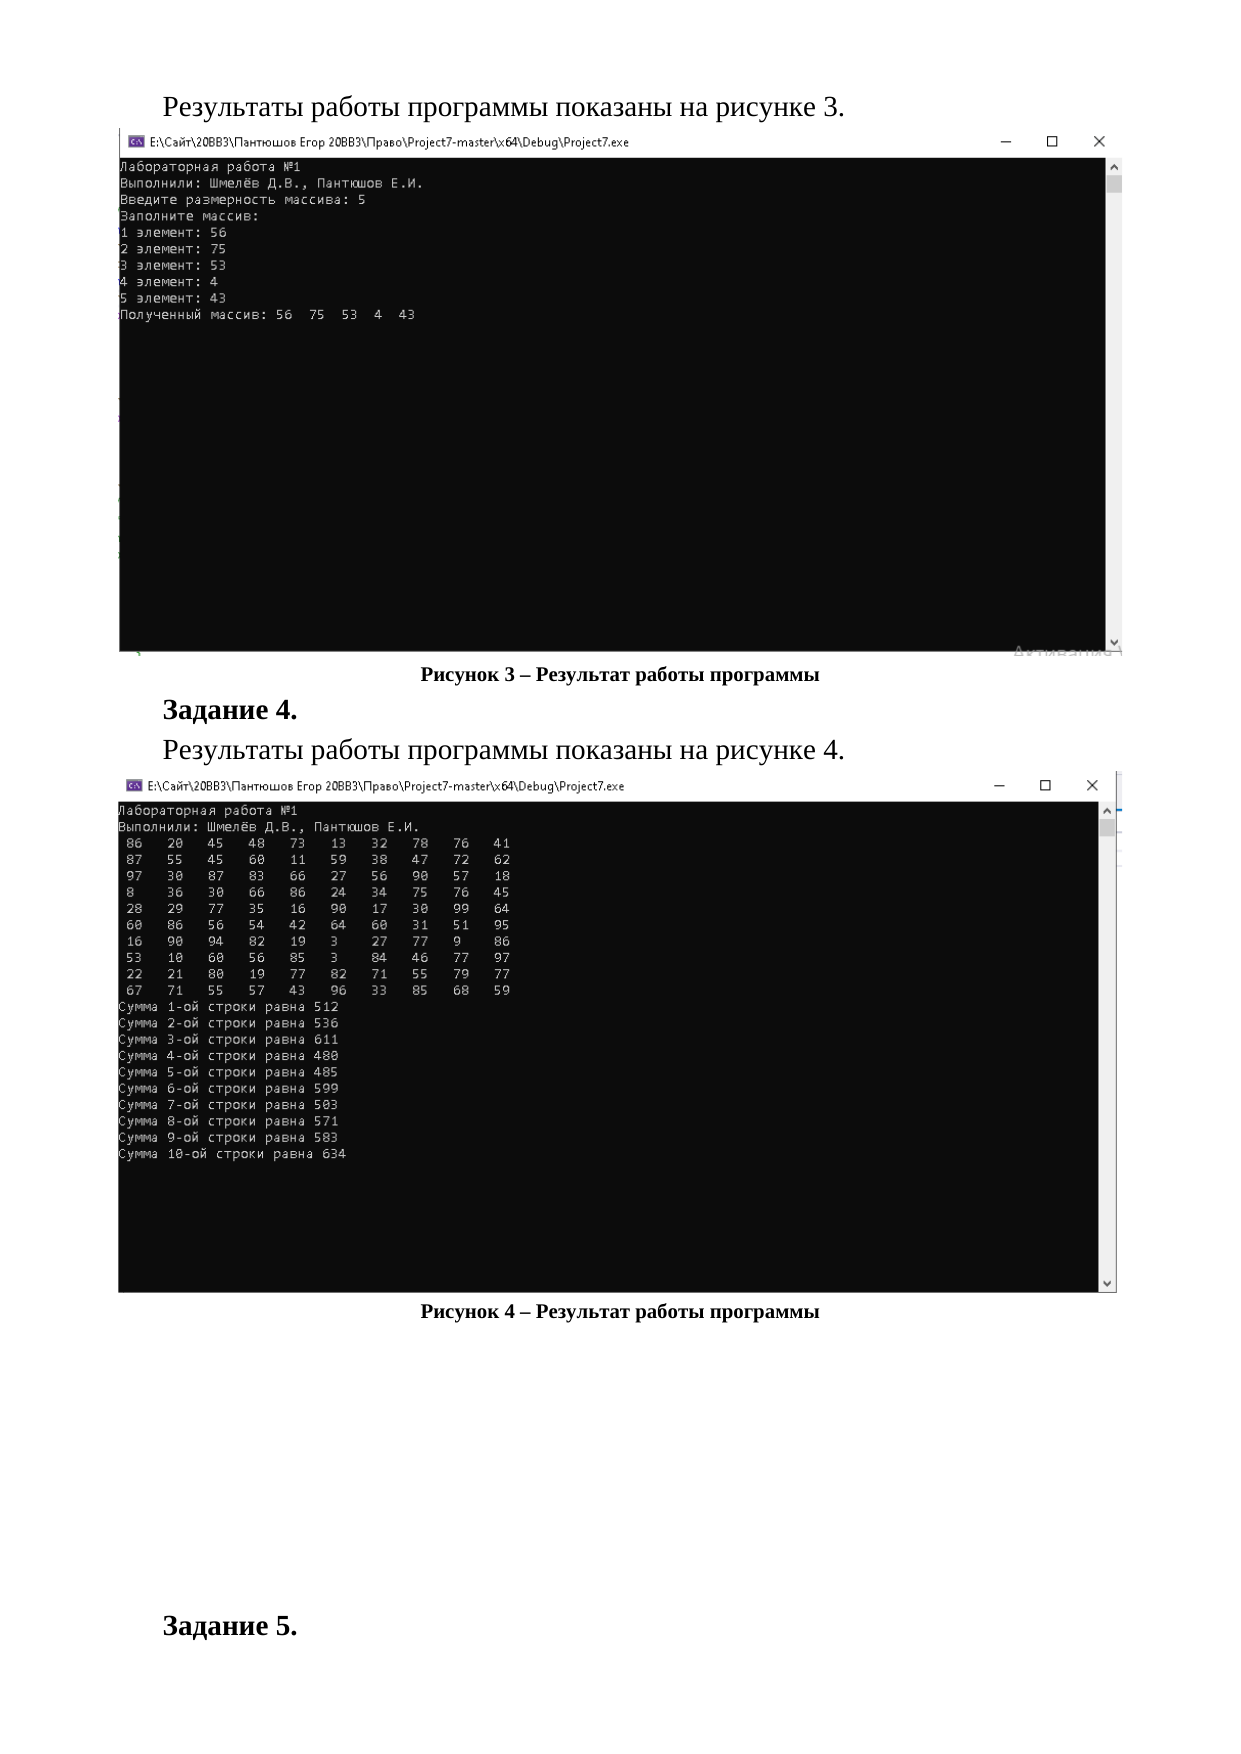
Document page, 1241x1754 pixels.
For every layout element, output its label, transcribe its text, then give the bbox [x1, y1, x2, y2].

text Результаты работы программы показаны на рисунке 4. [89, 732, 1152, 765]
picture [118, 128, 1123, 656]
text Задание 4. [89, 692, 1152, 726]
picture [118, 771, 1123, 1293]
text Рисунок 3 – Результат работы программы [89, 662, 1152, 686]
text Результаты работы программы показаны на рисунке 3. [89, 89, 1152, 122]
text Рисунок 4 – Результат работы программы [89, 1299, 1152, 1323]
text Задание 5. [89, 1608, 1152, 1642]
